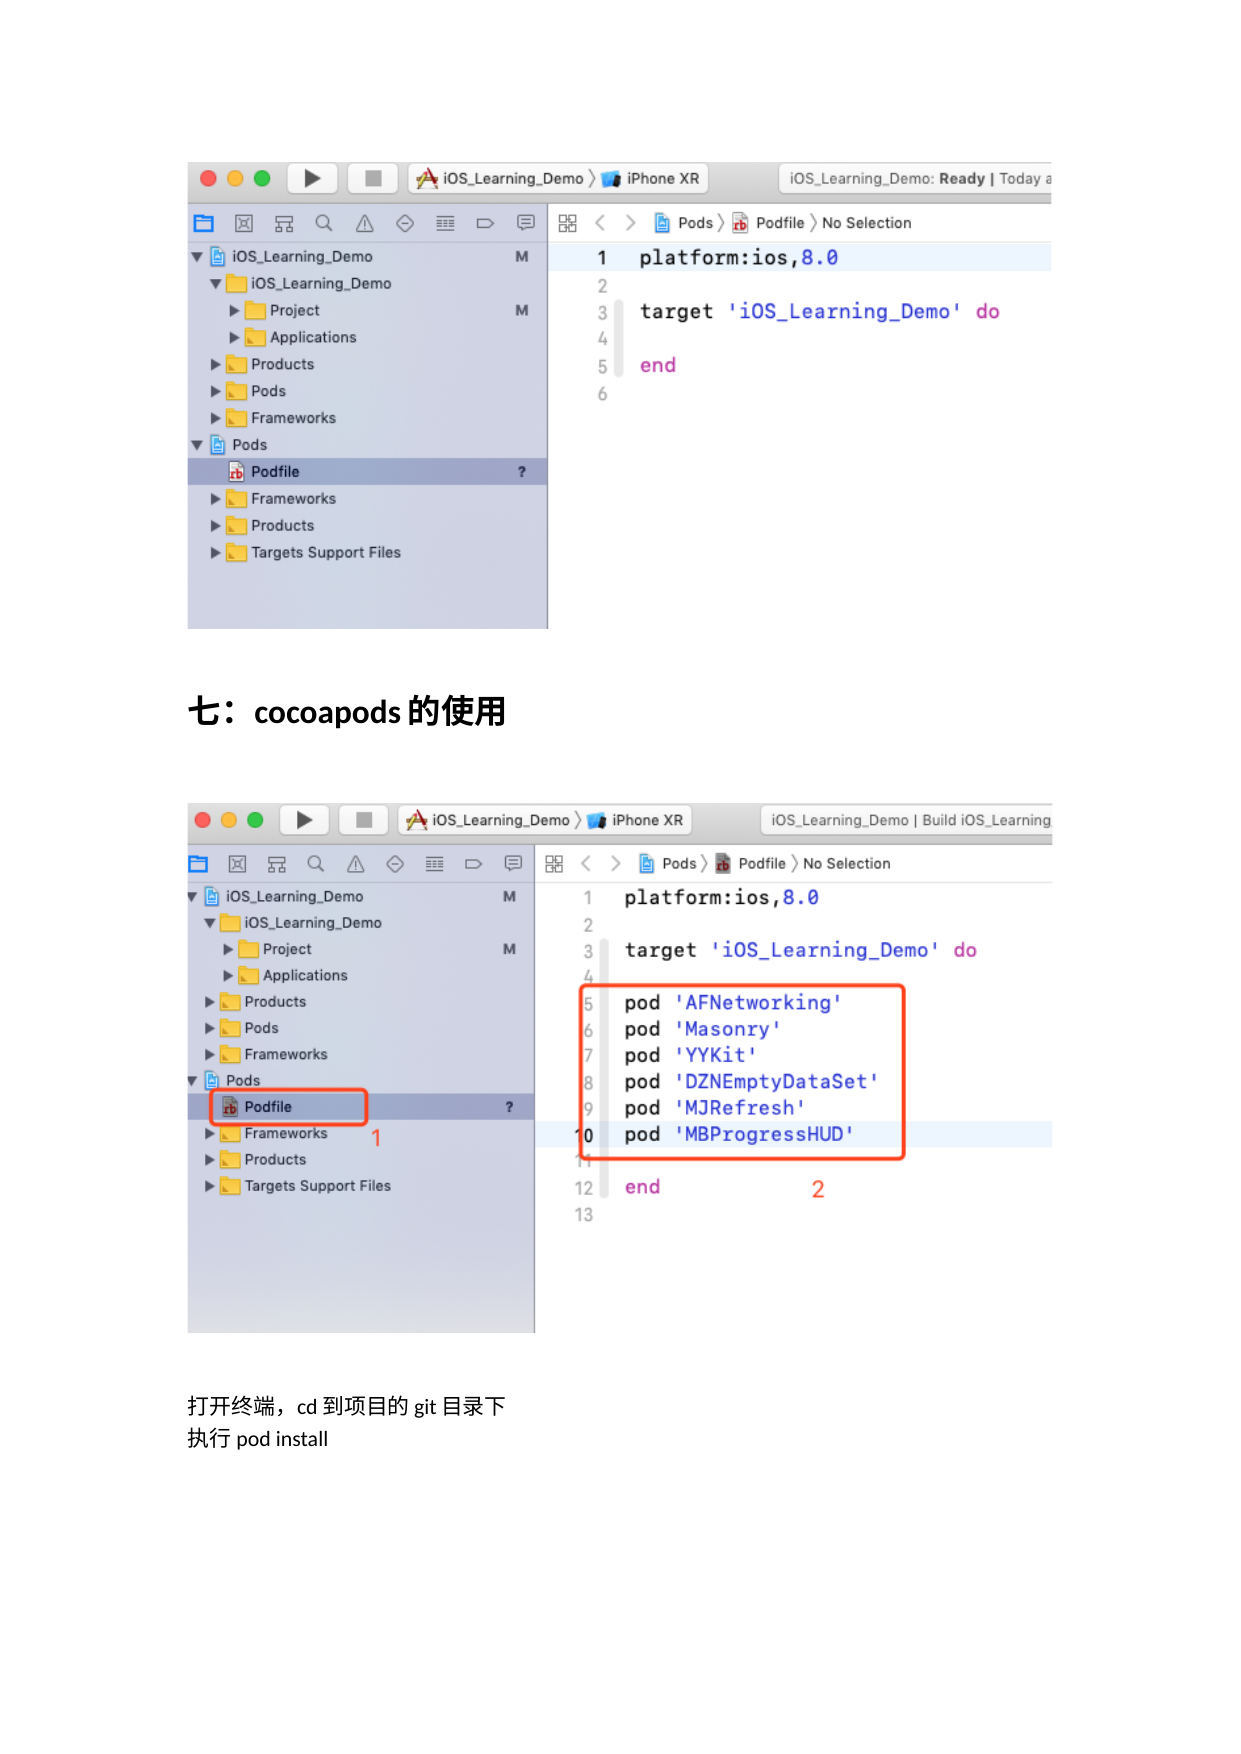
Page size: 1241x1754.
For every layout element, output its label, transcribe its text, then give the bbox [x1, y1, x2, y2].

picture [187, 803, 1053, 1333]
picture [187, 162, 1052, 629]
text 执行 pod install [187, 1421, 1053, 1453]
text 打开终端，cd到项目的git目录下 [187, 1388, 1053, 1421]
subtitle 七：cocoapods的使用 [187, 677, 1053, 742]
